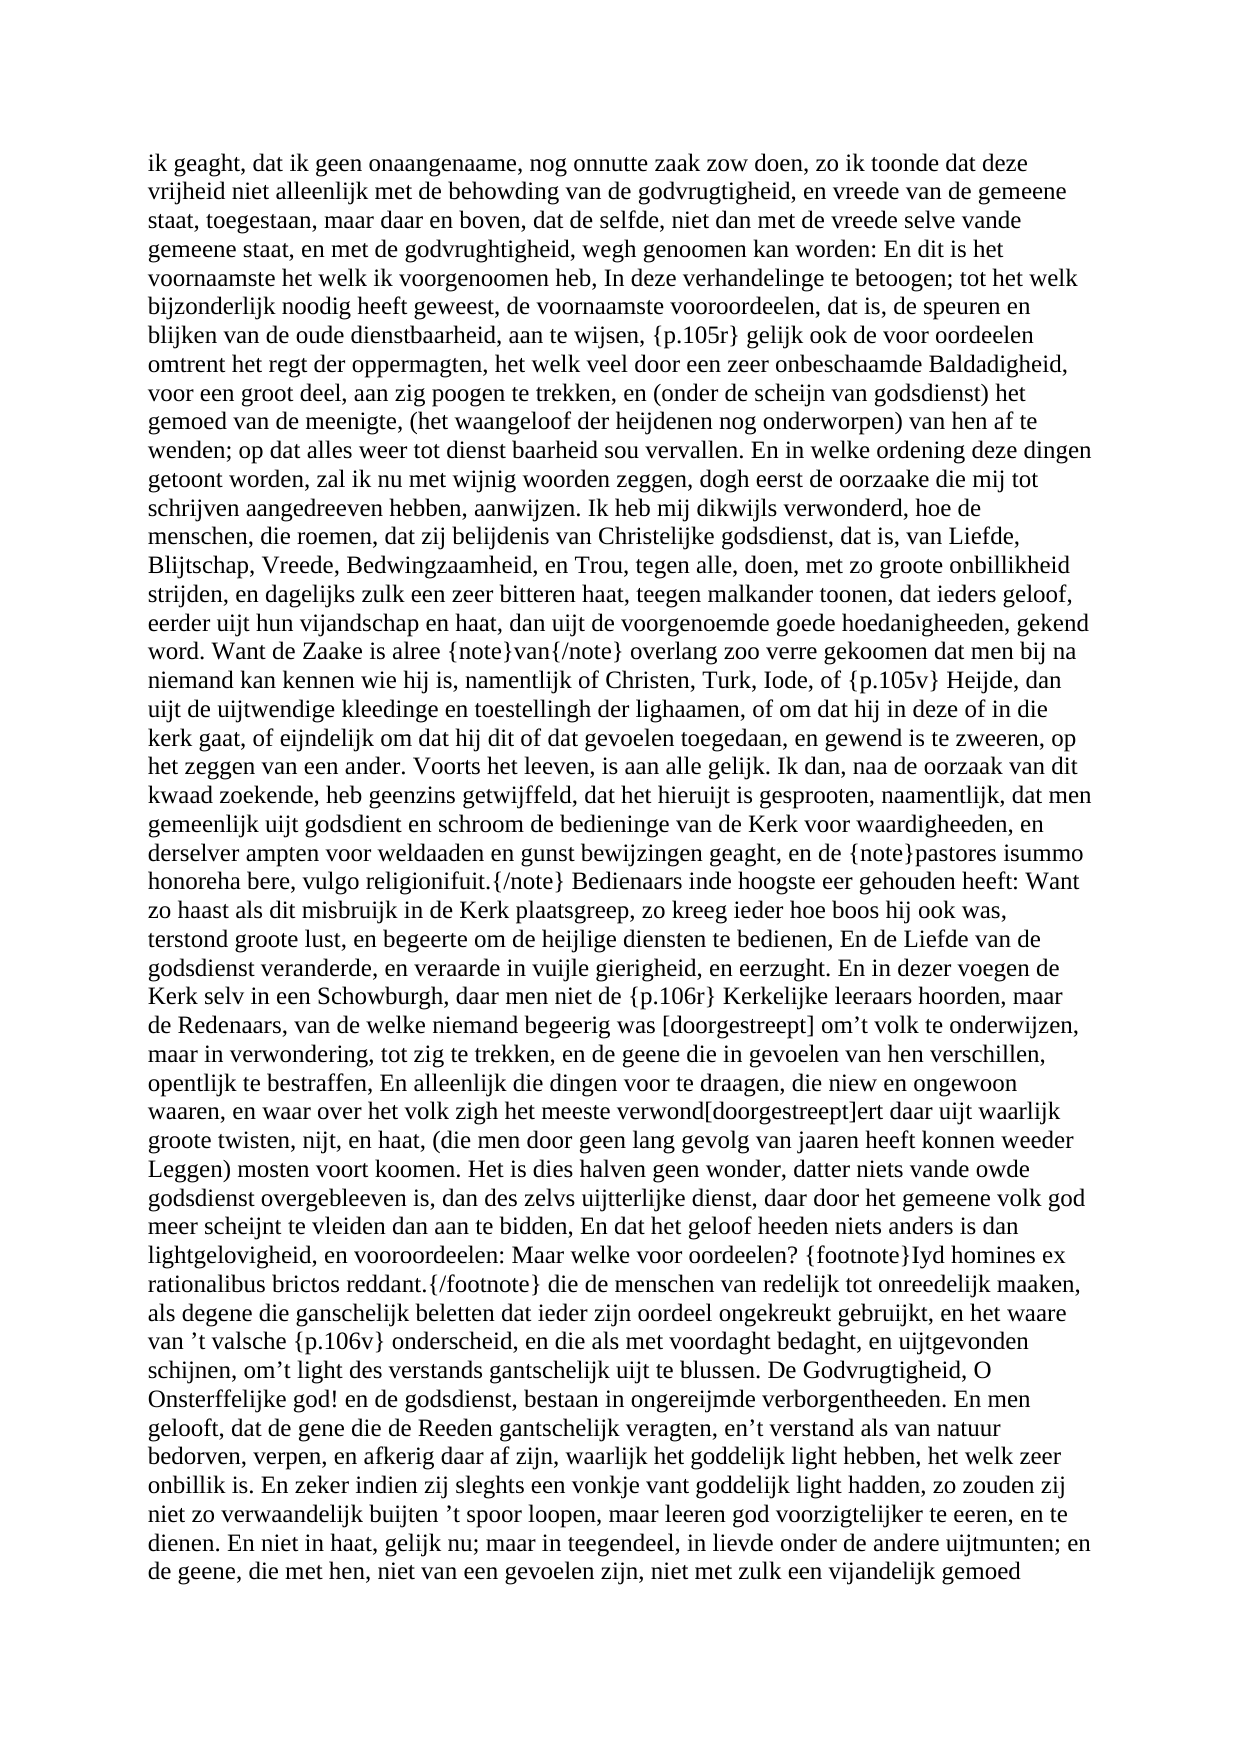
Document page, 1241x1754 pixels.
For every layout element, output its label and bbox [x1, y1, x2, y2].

text [148, 148, 1093, 1585]
